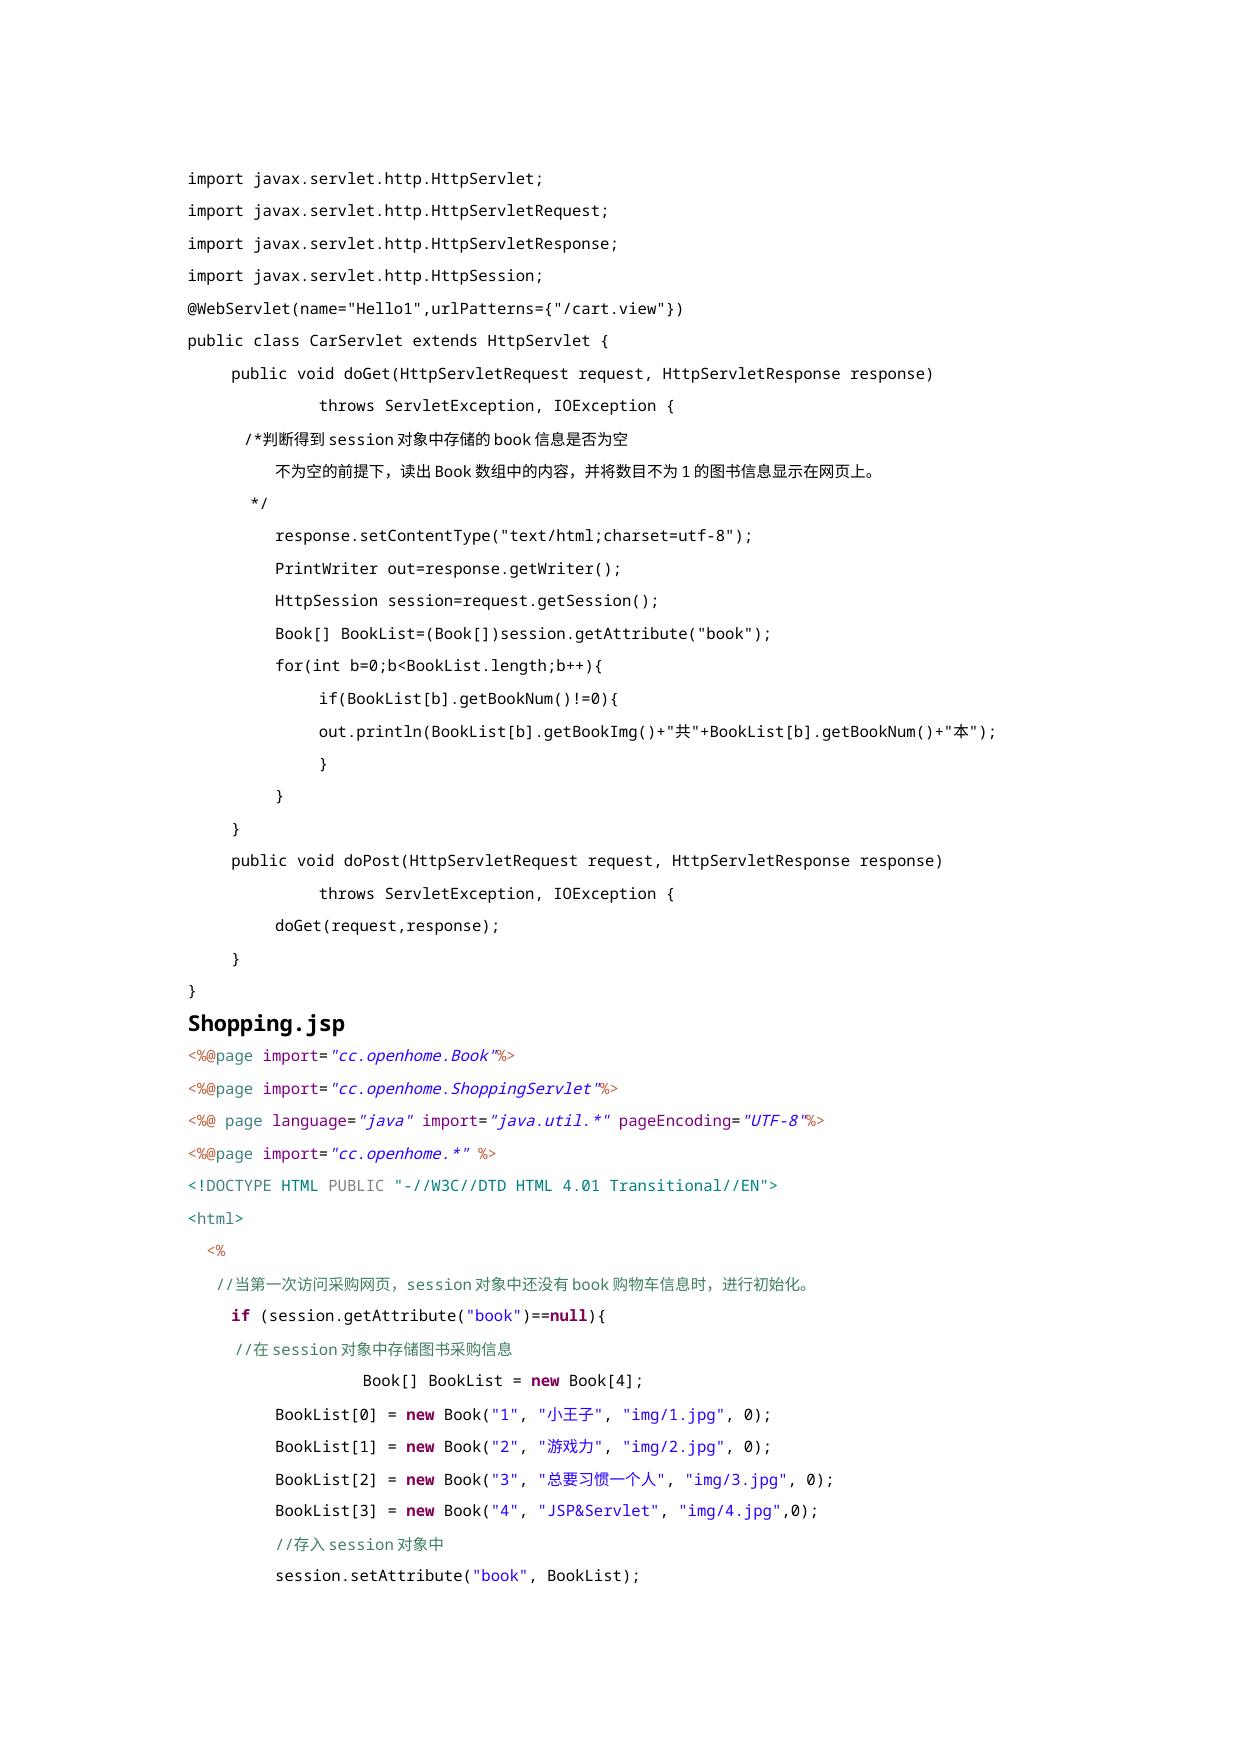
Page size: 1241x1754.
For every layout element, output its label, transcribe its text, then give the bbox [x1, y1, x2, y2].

text <!DOCTYPE HTML PUBLIC "-//W3C//DTD HTML 4.01 Transitional//EN"> [187, 1169, 1053, 1202]
text for(int b=0;b<BookList.length;b++){ [187, 649, 1053, 682]
text @WebServlet(name="Hello1",urlPatterns={"/cart.view"}) [187, 292, 1053, 324]
text PrintWriter out=response.getWriter(); [187, 552, 1053, 584]
text } [187, 779, 1053, 812]
text import javax.servlet.http.HttpServlet; [187, 162, 1053, 194]
text //存入session对象中 [187, 1527, 1053, 1559]
text } [187, 974, 1053, 1007]
text HttpSession session=request.getSession(); [187, 584, 1053, 617]
text <html> [187, 1202, 1053, 1234]
text if(BookList[b].getBookNum()!=0){ [187, 682, 1053, 714]
text <%@page import="cc.openhome.*" %> [187, 1137, 1053, 1169]
text public void doPost(HttpServletRequest request, HttpServletResponse response) [187, 844, 1053, 877]
text response.setContentType("text/html;charset=utf-8"); [187, 519, 1053, 552]
text if (session.getAttribute("book")==null){ [187, 1299, 1053, 1332]
text public class CarServlet extends HttpServlet { [187, 324, 1053, 357]
text 不为空的前提下，读出Book数组中的内容，并将数目不为1的图书信息显示在网页上。 [187, 454, 1053, 487]
text //在session对象中存储图书采购信息 [187, 1332, 1053, 1364]
text <%@page import="cc.openhome.ShoppingServlet"%> [187, 1072, 1053, 1104]
text BookList[1] = new Book("2", "游戏力", "img/2.jpg", 0); [187, 1429, 1053, 1462]
text <% [187, 1234, 1053, 1267]
text } [187, 812, 1053, 844]
text import javax.servlet.http.HttpSession; [187, 259, 1053, 292]
text /*判断得到session对象中存储的book信息是否为空 [187, 422, 1053, 454]
text Shopping.jsp [187, 1007, 1053, 1039]
text Book[] BookList=(Book[])session.getAttribute("book"); [187, 617, 1053, 649]
text <%@ page language="java" import="java.util.*" pageEncoding="UTF-8"%> [187, 1104, 1053, 1137]
text BookList[2] = new Book("3", "总要习惯一个人", "img/3.jpg", 0); [187, 1462, 1053, 1494]
text BookList[0] = new Book("1", "小王子", "img/1.jpg", 0); [187, 1397, 1053, 1429]
text session.setAttribute("book", BookList); [187, 1559, 1053, 1592]
text Book[] BookList = new Book[4]; [187, 1364, 1053, 1397]
text throws ServletException, IOException { [187, 877, 1053, 909]
text doGet(request,response); [187, 909, 1053, 942]
text import javax.servlet.http.HttpServletResponse; [187, 227, 1053, 259]
text */ [187, 487, 1053, 519]
text public void doGet(HttpServletRequest request, HttpServletResponse response) [187, 357, 1053, 389]
text BookList[3] = new Book("4", "JSP&Servlet", "img/4.jpg",0); [187, 1494, 1053, 1527]
text } [187, 942, 1053, 974]
text } [187, 747, 1053, 779]
text throws ServletException, IOException { [187, 389, 1053, 422]
text <%@page import="cc.openhome.Book"%> [187, 1039, 1053, 1072]
text out.println(BookList[b].getBookImg()+"共"+BookList[b].getBookNum()+"本"); [187, 714, 1053, 747]
text import javax.servlet.http.HttpServletRequest; [187, 194, 1053, 227]
text //当第一次访问采购网页，session对象中还没有book购物车信息时，进行初始化。 [187, 1267, 1053, 1299]
